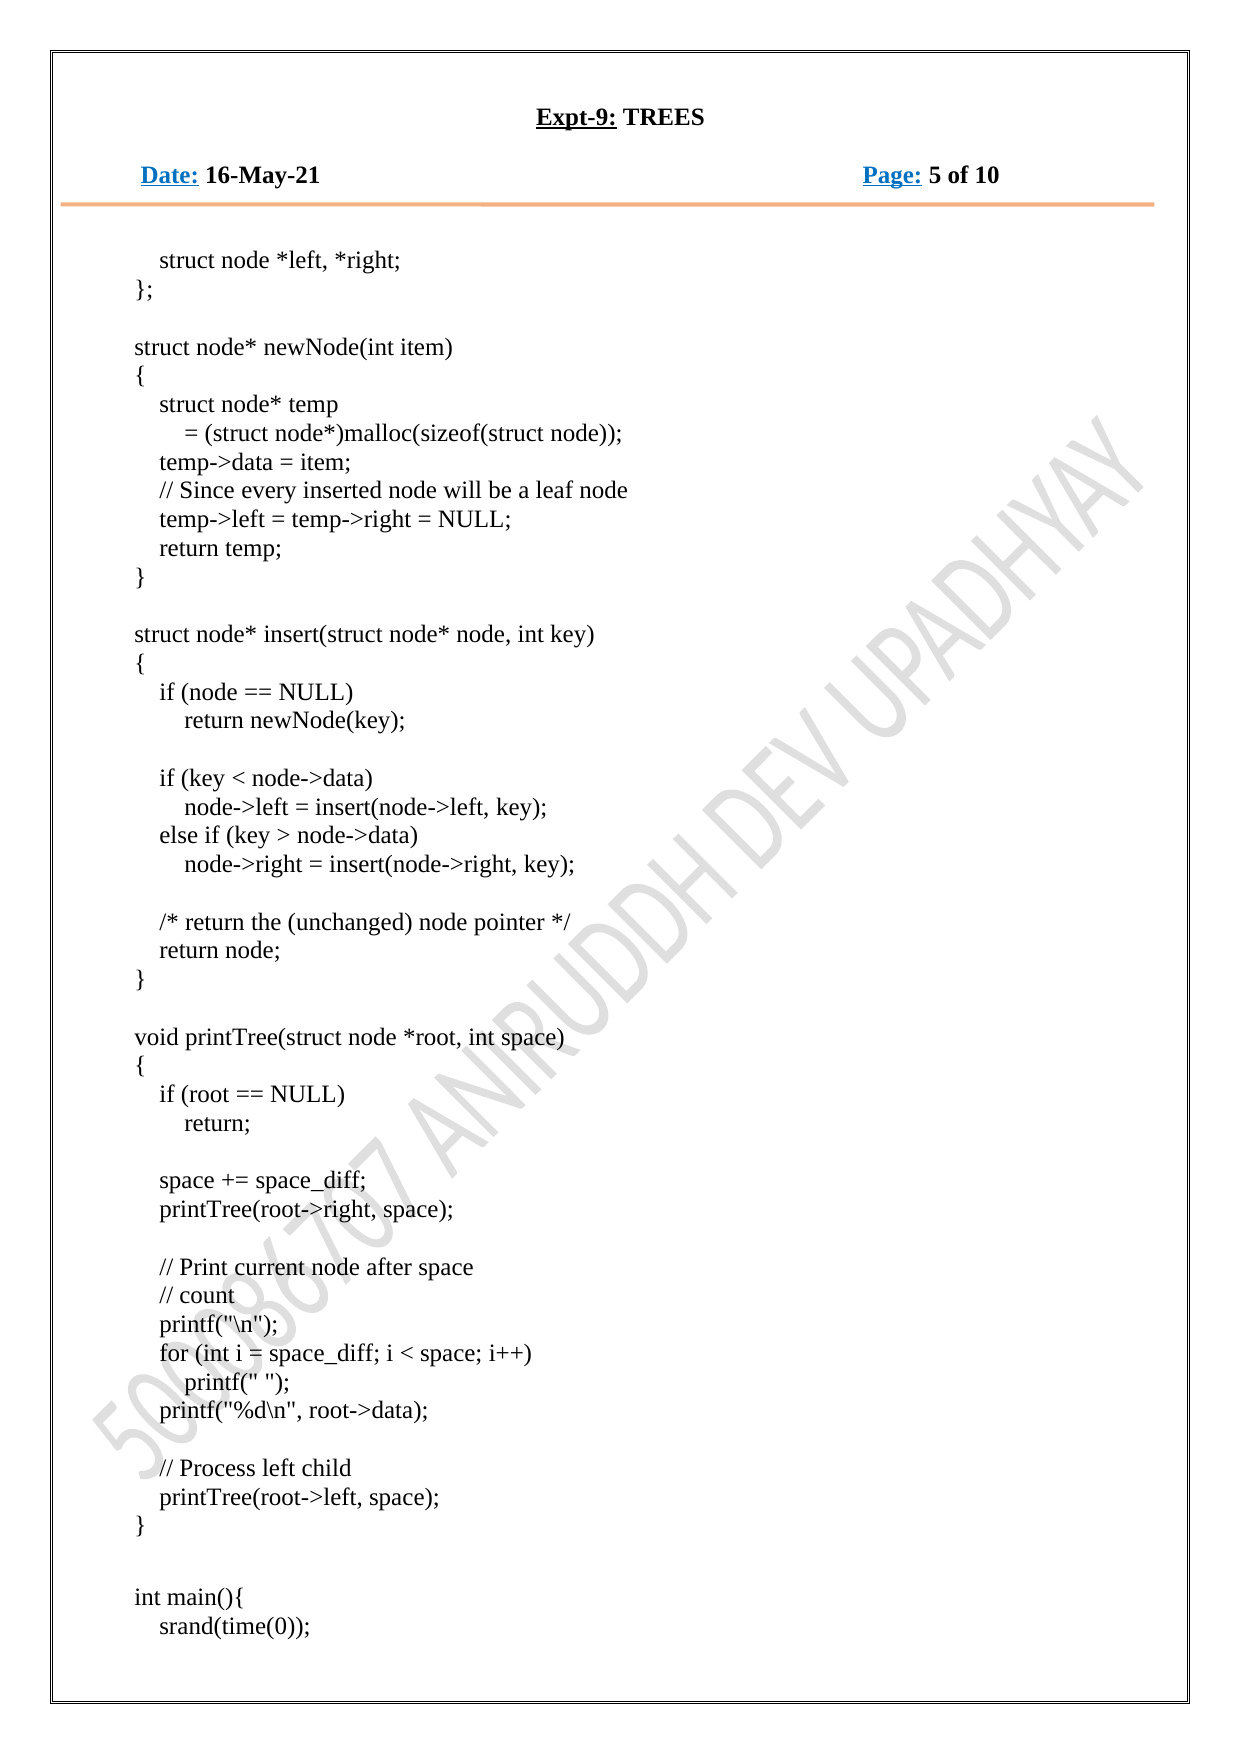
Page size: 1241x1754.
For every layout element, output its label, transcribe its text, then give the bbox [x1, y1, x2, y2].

text temp->data = item; [134, 447, 1181, 476]
text printf(" "); [134, 1367, 1181, 1396]
text if (node == NULL) [134, 677, 1181, 706]
text // Since every inserted node will be a leaf node [134, 476, 1181, 504]
text { [134, 361, 1181, 389]
text if (root == NULL) [134, 1079, 1181, 1108]
text } [134, 1511, 1181, 1539]
text space += space_diff; [134, 1166, 1181, 1194]
text printTree(root->right, space); [134, 1194, 1181, 1223]
text }; [134, 274, 1181, 303]
text printf("\n"); [134, 1309, 1181, 1338]
text { [134, 1051, 1181, 1079]
text return newNode(key); [134, 706, 1181, 734]
text } [134, 964, 1181, 993]
text else if (key > node->data) [134, 821, 1181, 849]
text node->right = insert(node->right, key); [134, 849, 1181, 878]
text { [134, 648, 1181, 677]
text printTree(root->left, space); [134, 1482, 1181, 1511]
text // Process left child [134, 1453, 1181, 1482]
text = (struct node*)malloc(sizeof(struct node)); [134, 418, 1181, 447]
text return temp; [134, 533, 1181, 562]
text } [134, 562, 1181, 591]
text node->left = insert(node->left, key); [134, 792, 1181, 821]
text temp->left = temp->right = NULL; [134, 504, 1181, 533]
text srand(time(0)); [134, 1611, 1181, 1640]
text printf("%d\n", root->data); [134, 1396, 1181, 1424]
text if (key < node->data) [134, 763, 1181, 792]
text /* return the (unchanged) node pointer */ [134, 907, 1181, 936]
text for (int i = space_diff; i < space; i++) [134, 1338, 1181, 1367]
text struct node* temp [134, 389, 1181, 418]
text struct node *left, *right; [134, 246, 1181, 274]
text return; [134, 1108, 1181, 1137]
text struct node* newNode(int item) [134, 332, 1181, 361]
text struct node* insert(struct node* node, int key) [134, 619, 1181, 648]
text // count [134, 1281, 1181, 1309]
text int main(){ [134, 1582, 1181, 1611]
text return node; [134, 936, 1181, 964]
text void printTree(struct node *root, int space) [134, 1022, 1181, 1051]
text // Print current node after space [134, 1252, 1181, 1281]
